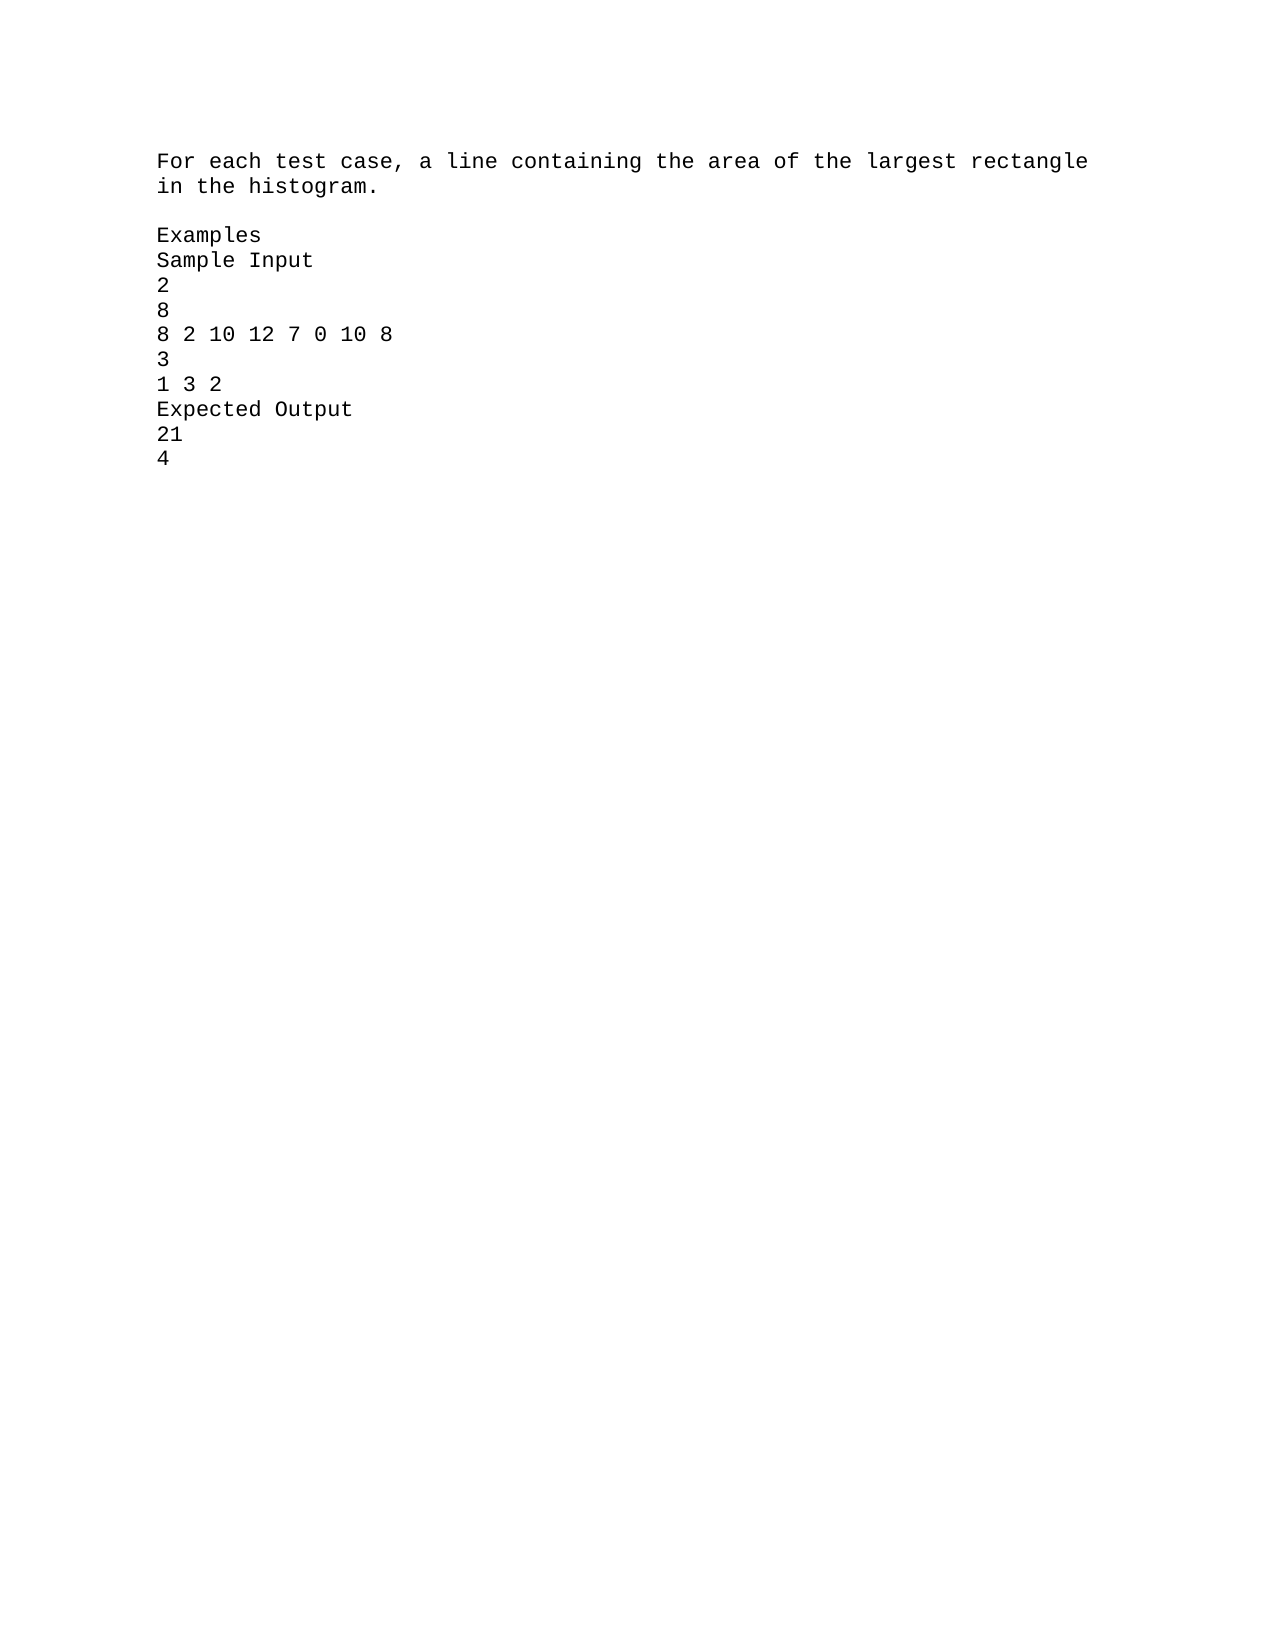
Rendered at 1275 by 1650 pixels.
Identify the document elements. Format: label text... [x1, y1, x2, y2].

text 3 [156, 348, 1118, 373]
text Sample Input [156, 249, 1118, 274]
text 4 [156, 447, 1118, 472]
text For each test case, a line containing the area of the largest rectangle in the histogram. [156, 150, 1118, 199]
text Expected Output [156, 398, 1118, 423]
text 2 [156, 274, 1118, 299]
text 21 [156, 423, 1118, 447]
text Examples [156, 224, 1118, 249]
text 8 [156, 299, 1118, 323]
text 1 3 2 [156, 373, 1118, 398]
text 8 2 10 12 7 0 10 8 [156, 323, 1118, 348]
